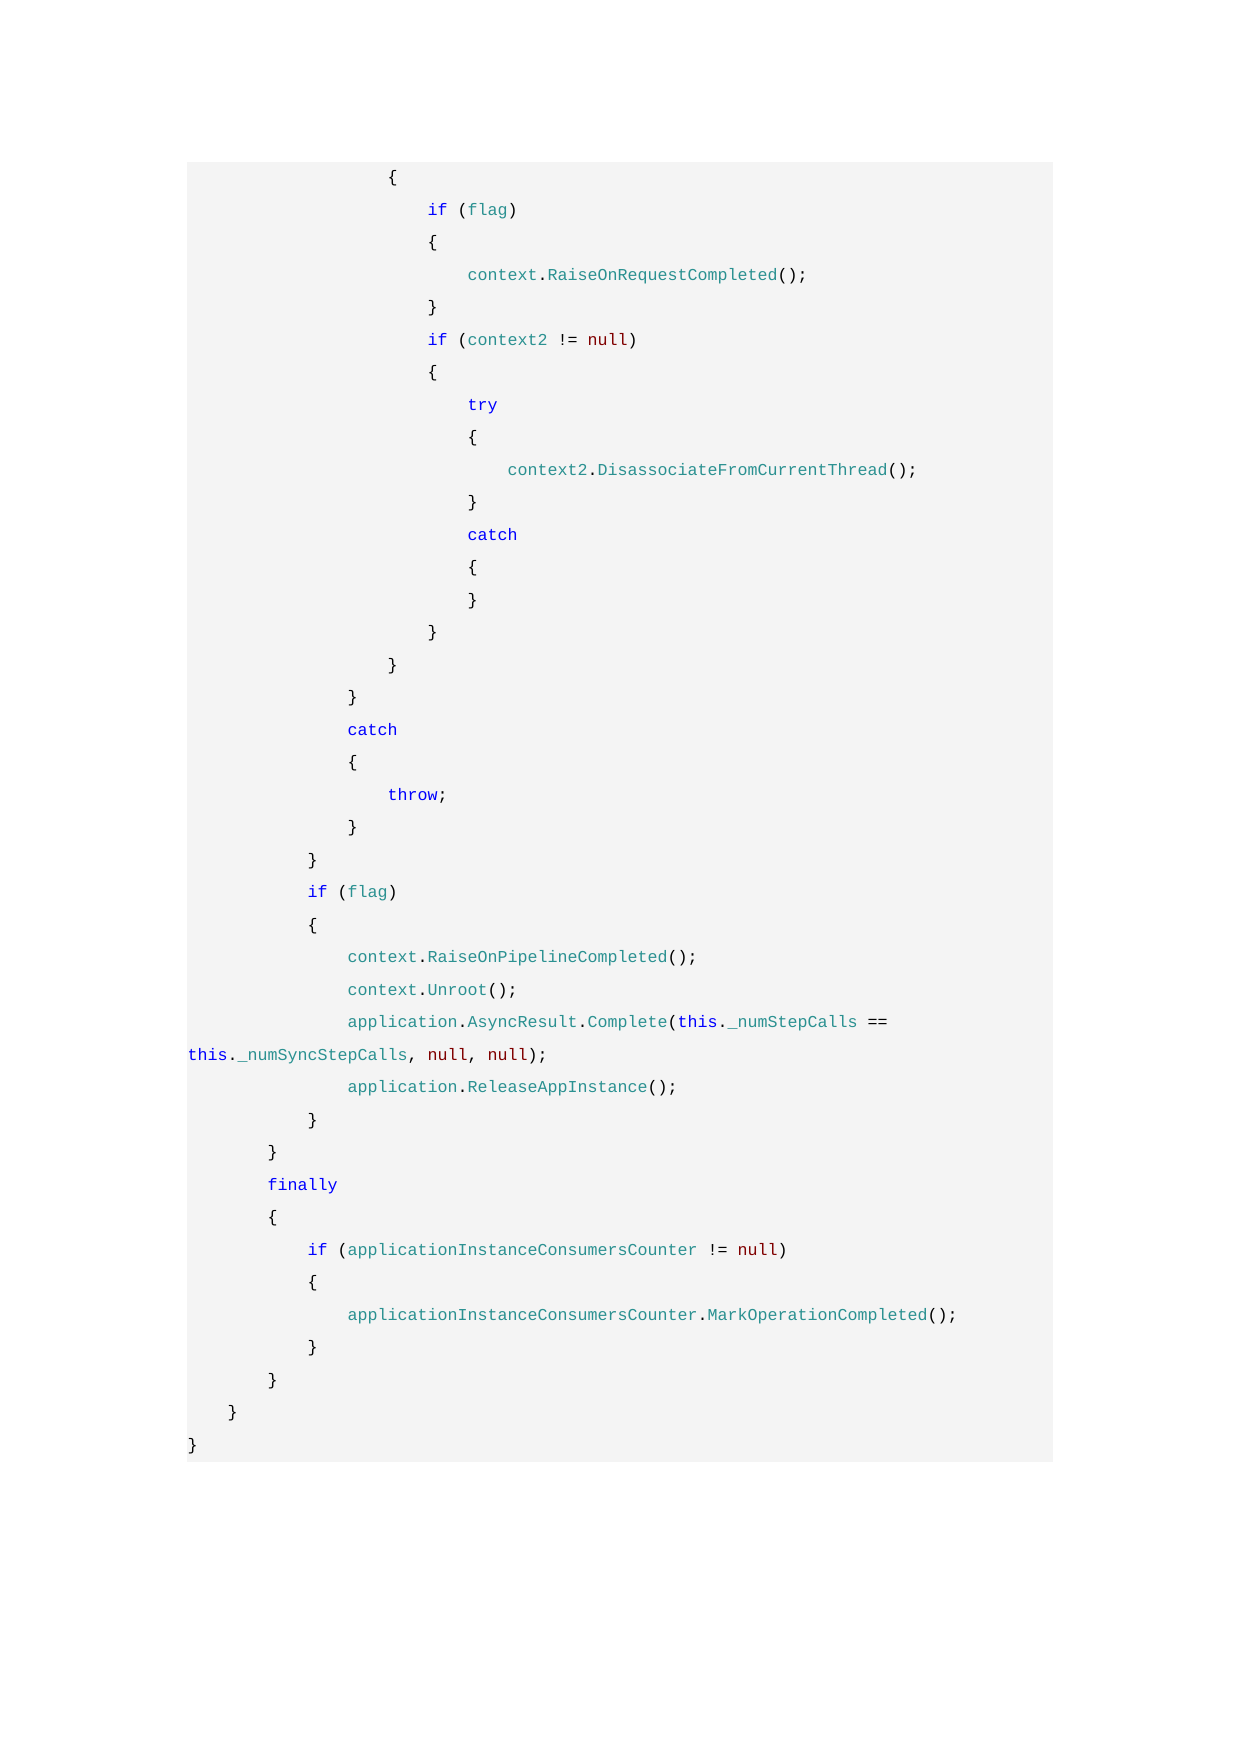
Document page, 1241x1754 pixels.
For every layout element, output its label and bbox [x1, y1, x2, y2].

text [187, 162, 1053, 1462]
